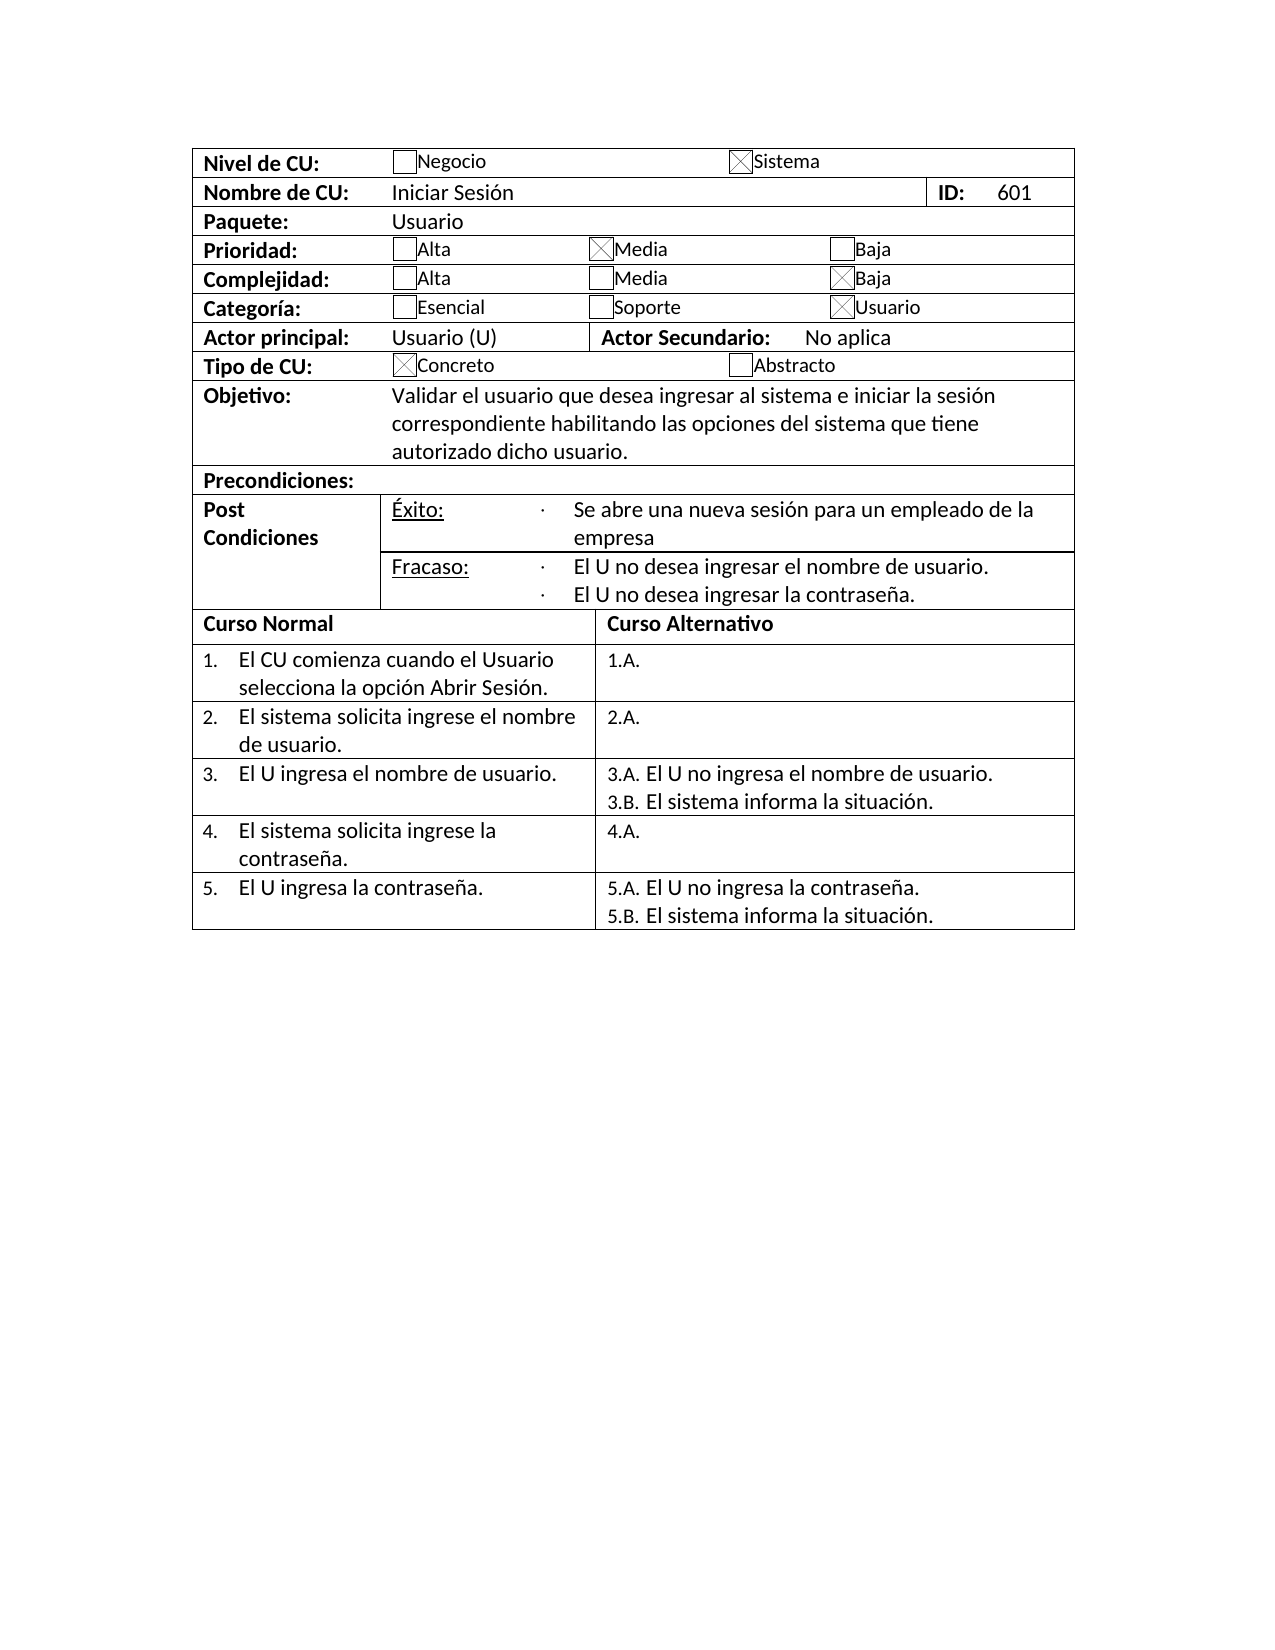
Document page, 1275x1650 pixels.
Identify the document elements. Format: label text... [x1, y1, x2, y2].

table_cell Objetivo: [193, 381, 380, 465]
table_header Nivel de CU: [193, 149, 380, 177]
table_cell El CU comienza cuando el Usuario selecciona la opción Abrir Sesión. [193, 645, 595, 701]
table_cell Soporte [577, 294, 818, 322]
table_cell El sistema solicita ingrese la contraseña. [193, 816, 595, 872]
table_cell Categoría: [193, 294, 380, 322]
table_cell Paquete: [193, 207, 380, 235]
table_cell Complejidad: [193, 265, 380, 293]
table_cell Media [577, 236, 818, 264]
table_cell El U no ingresa la contraseña. El sistema informa la situación. [596, 873, 1074, 929]
table_cell Usuario [380, 207, 1074, 235]
table_cell [380, 466, 1074, 494]
table_cell El U ingresa el nombre de usuario. [193, 759, 595, 815]
table_header Negocio [380, 149, 717, 177]
table_cell Baja [818, 236, 1074, 264]
table_cell Abstracto [717, 352, 1074, 380]
table_cell [596, 816, 1074, 872]
table_cell Prioridad: [193, 236, 380, 264]
table_cell El U ingresa la contraseña. [193, 873, 595, 929]
table_cell Alta [380, 236, 577, 264]
table_cell Curso Alternativo [596, 610, 1074, 644]
table_cell Media [577, 265, 818, 293]
table_cell Baja [818, 265, 1074, 293]
table_cell Validar el usuario que desea ingresar al sistema e iniciar la sesión correspondiente habilitando las opciones del sistema que tiene autorizado dicho usuario. [380, 381, 1074, 465]
table_cell Éxito: [381, 495, 487, 551]
table_cell Actor Secundario: [590, 323, 794, 351]
table_cell Fracaso: [381, 553, 487, 608]
table_cell Precondiciones: [193, 466, 380, 494]
table_cell Post Condiciones [193, 495, 380, 608]
table_cell El sistema solicita ingrese el nombre de usuario. [193, 702, 595, 758]
table_cell [596, 645, 1074, 701]
table_cell Actor principal: [193, 323, 380, 351]
table_cell 601 [986, 178, 1074, 206]
table_cell El U no ingresa el nombre de usuario. El sistema informa la situación. [596, 759, 1074, 815]
table_cell Usuario (U) [380, 323, 589, 351]
table_cell El U no desea ingresar el nombre de usuario. El U no desea ingresar la contraseña. [487, 553, 1074, 608]
table_cell Concreto [380, 352, 717, 380]
table_cell ID: [927, 178, 986, 206]
table_header Sistema [717, 149, 1074, 177]
table_cell Se abre una nueva sesión para un empleado de la empresa [487, 495, 1074, 551]
table_cell Alta [380, 265, 577, 293]
table_cell Tipo de CU: [193, 352, 380, 380]
table_cell Esencial [380, 294, 577, 322]
table_cell No aplica [794, 323, 1074, 351]
table_cell Nombre de CU: [193, 178, 380, 206]
table_cell Usuario [818, 294, 1074, 322]
table_cell [596, 702, 1074, 758]
table_cell Iniciar Sesión [380, 178, 926, 206]
table_cell Curso Normal [193, 610, 595, 644]
